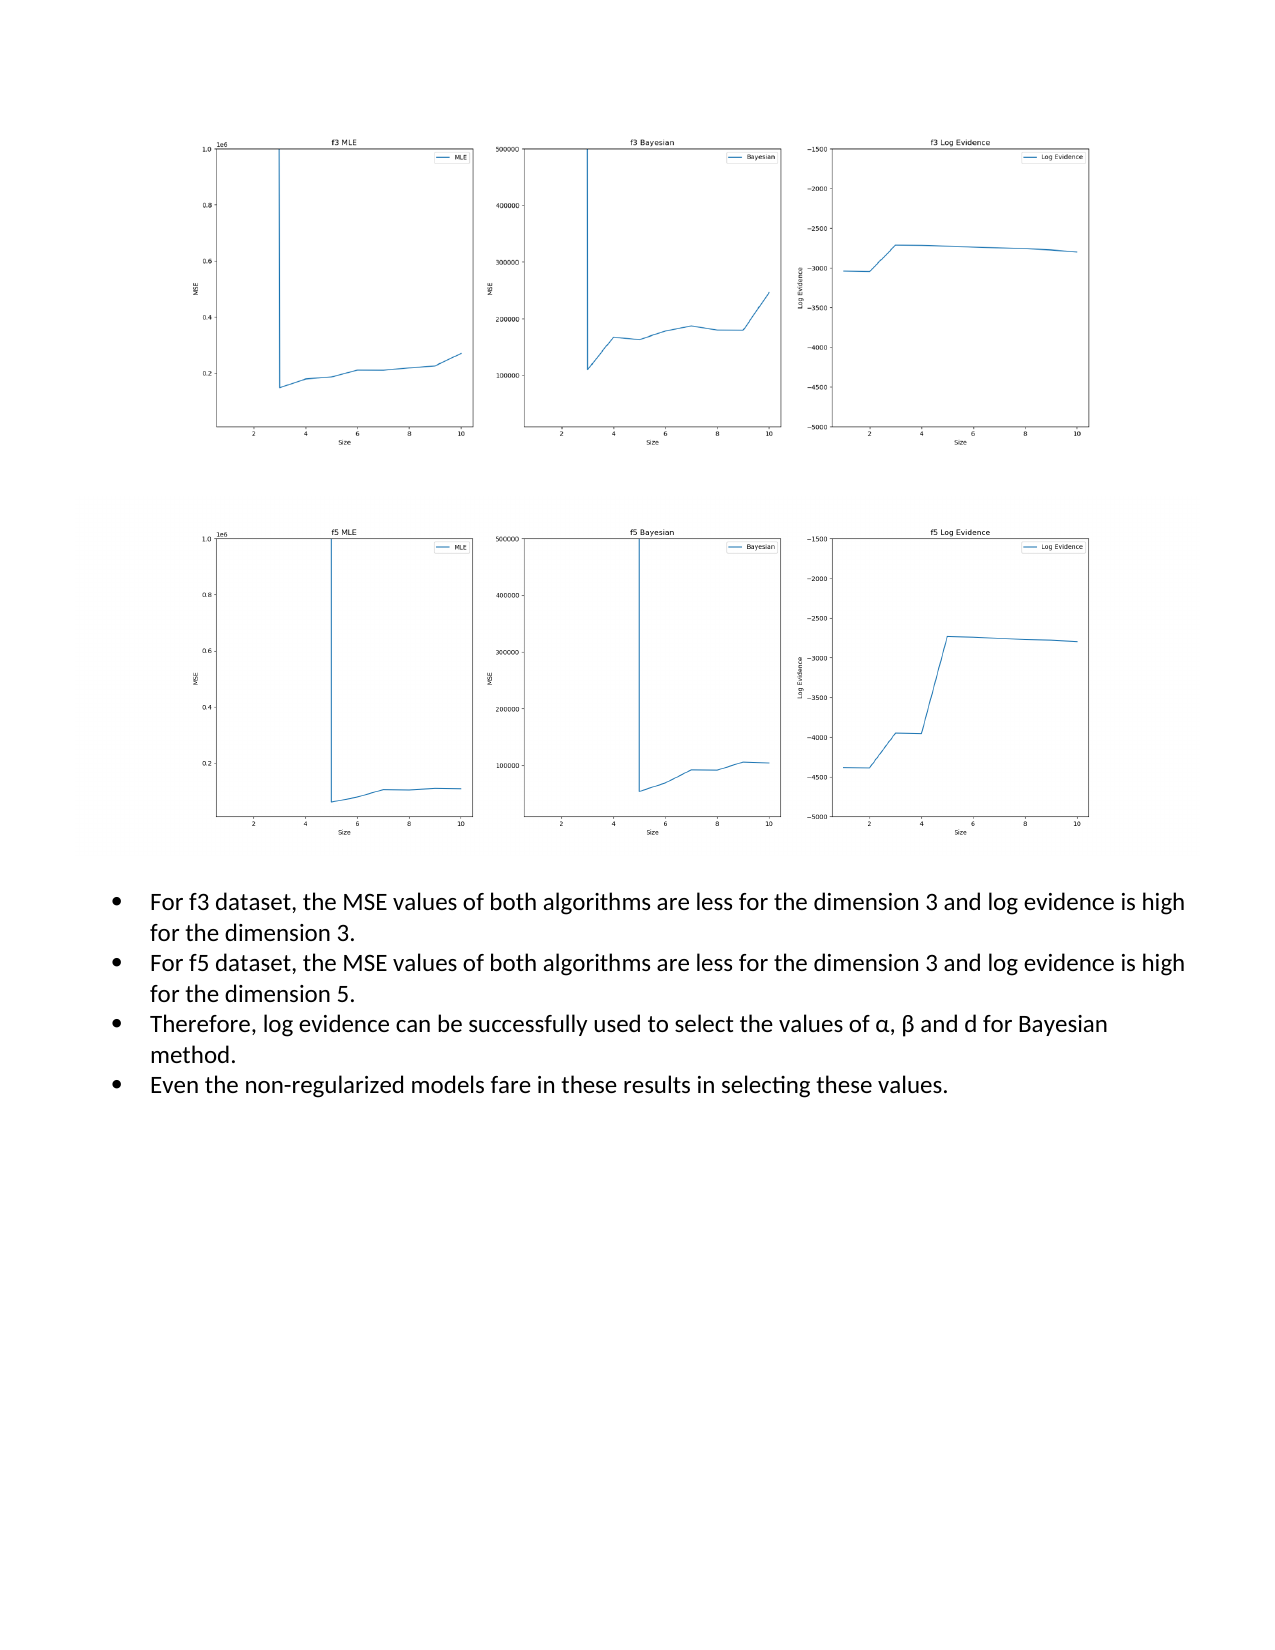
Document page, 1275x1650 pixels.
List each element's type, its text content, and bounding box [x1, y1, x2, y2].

list Therefore, log evidence can be successfully used to select the values of α, β and d for Bayesian method. [112, 1009, 1200, 1070]
list For f5 dataset, the MSE values of both algorithms are less for the dimension 3 and log evidence is high for the dimension 5. [112, 948, 1200, 1009]
list For f3 dataset, the MSE values of both algorithms are less for the dimension 3 and log evidence is high for the dimension 3. [112, 887, 1200, 948]
picture [75, 105, 1200, 466]
list Even the non-regularized models fare in these results in selecting these values. [112, 1070, 1200, 1100]
picture [75, 496, 1200, 856]
